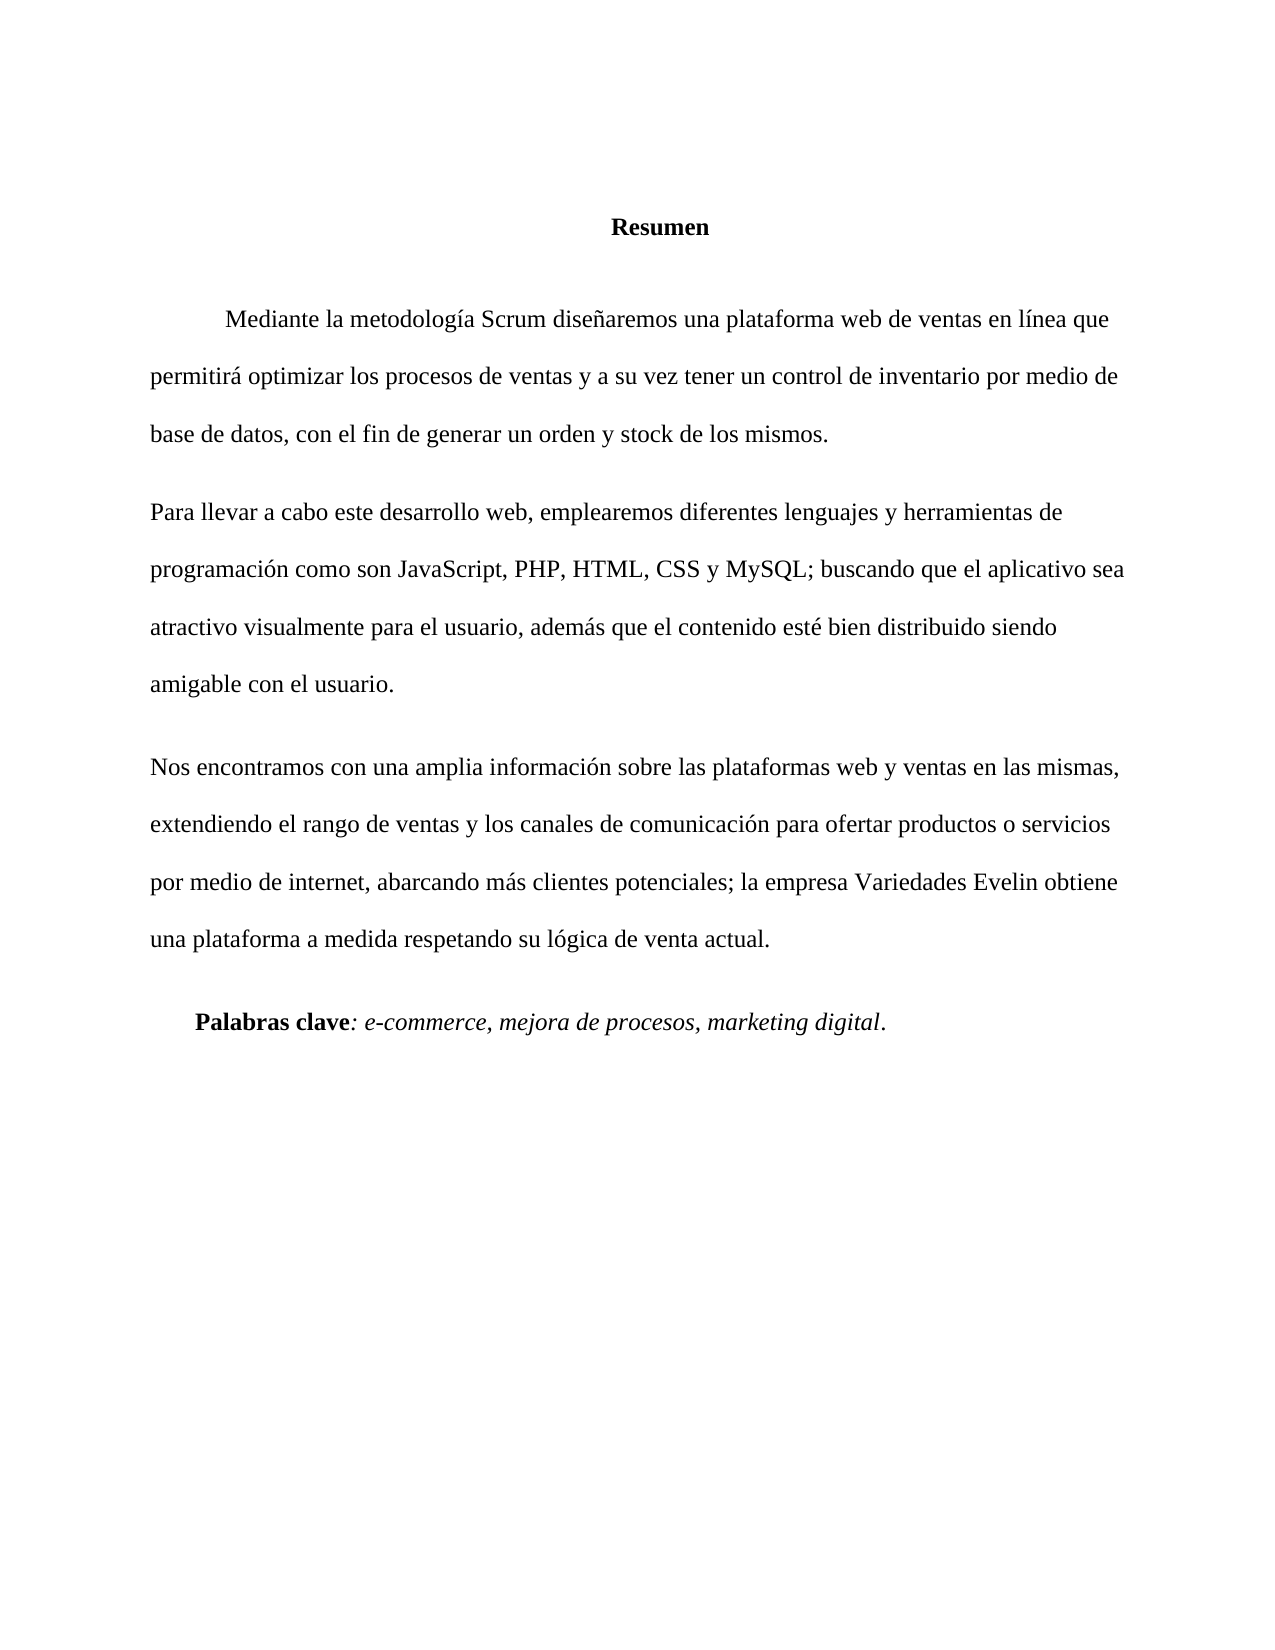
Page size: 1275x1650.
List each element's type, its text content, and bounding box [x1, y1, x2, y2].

text Nos encontramos con una amplia información sobre las plataformas web y ventas en las mismas, extendiendo el rango de ventas y los canales de comunicación para ofertar productos o servicios por medio de internet, abarcando más clientes potenciales; la empresa Variedades Evelin obtiene una plataforma a medida respetando su lógica de venta actual. [150, 752, 1125, 953]
text Palabras clave: e-commerce, mejora de procesos, marketing digital. [150, 1007, 1125, 1036]
text Para llevar a cabo este desarrollo web, emplearemos diferentes lenguajes y herramientas de programación como son JavaScript, PHP, HTML, CSS y MySQL; buscando que el aplicativo sea atractivo visualmente para el usuario, además que el contenido esté bien distribuido siendo amigable con el usuario. [150, 497, 1125, 698]
text Mediante la metodología Scrum diseñaremos una plataforma web de ventas en línea que permitirá optimizar los procesos de ventas y a su vez tener un control de inventario por medio de base de datos, con el fin de generar un orden y stock de los mismos. [150, 304, 1125, 447]
subtitle Resumen [195, 212, 1125, 241]
